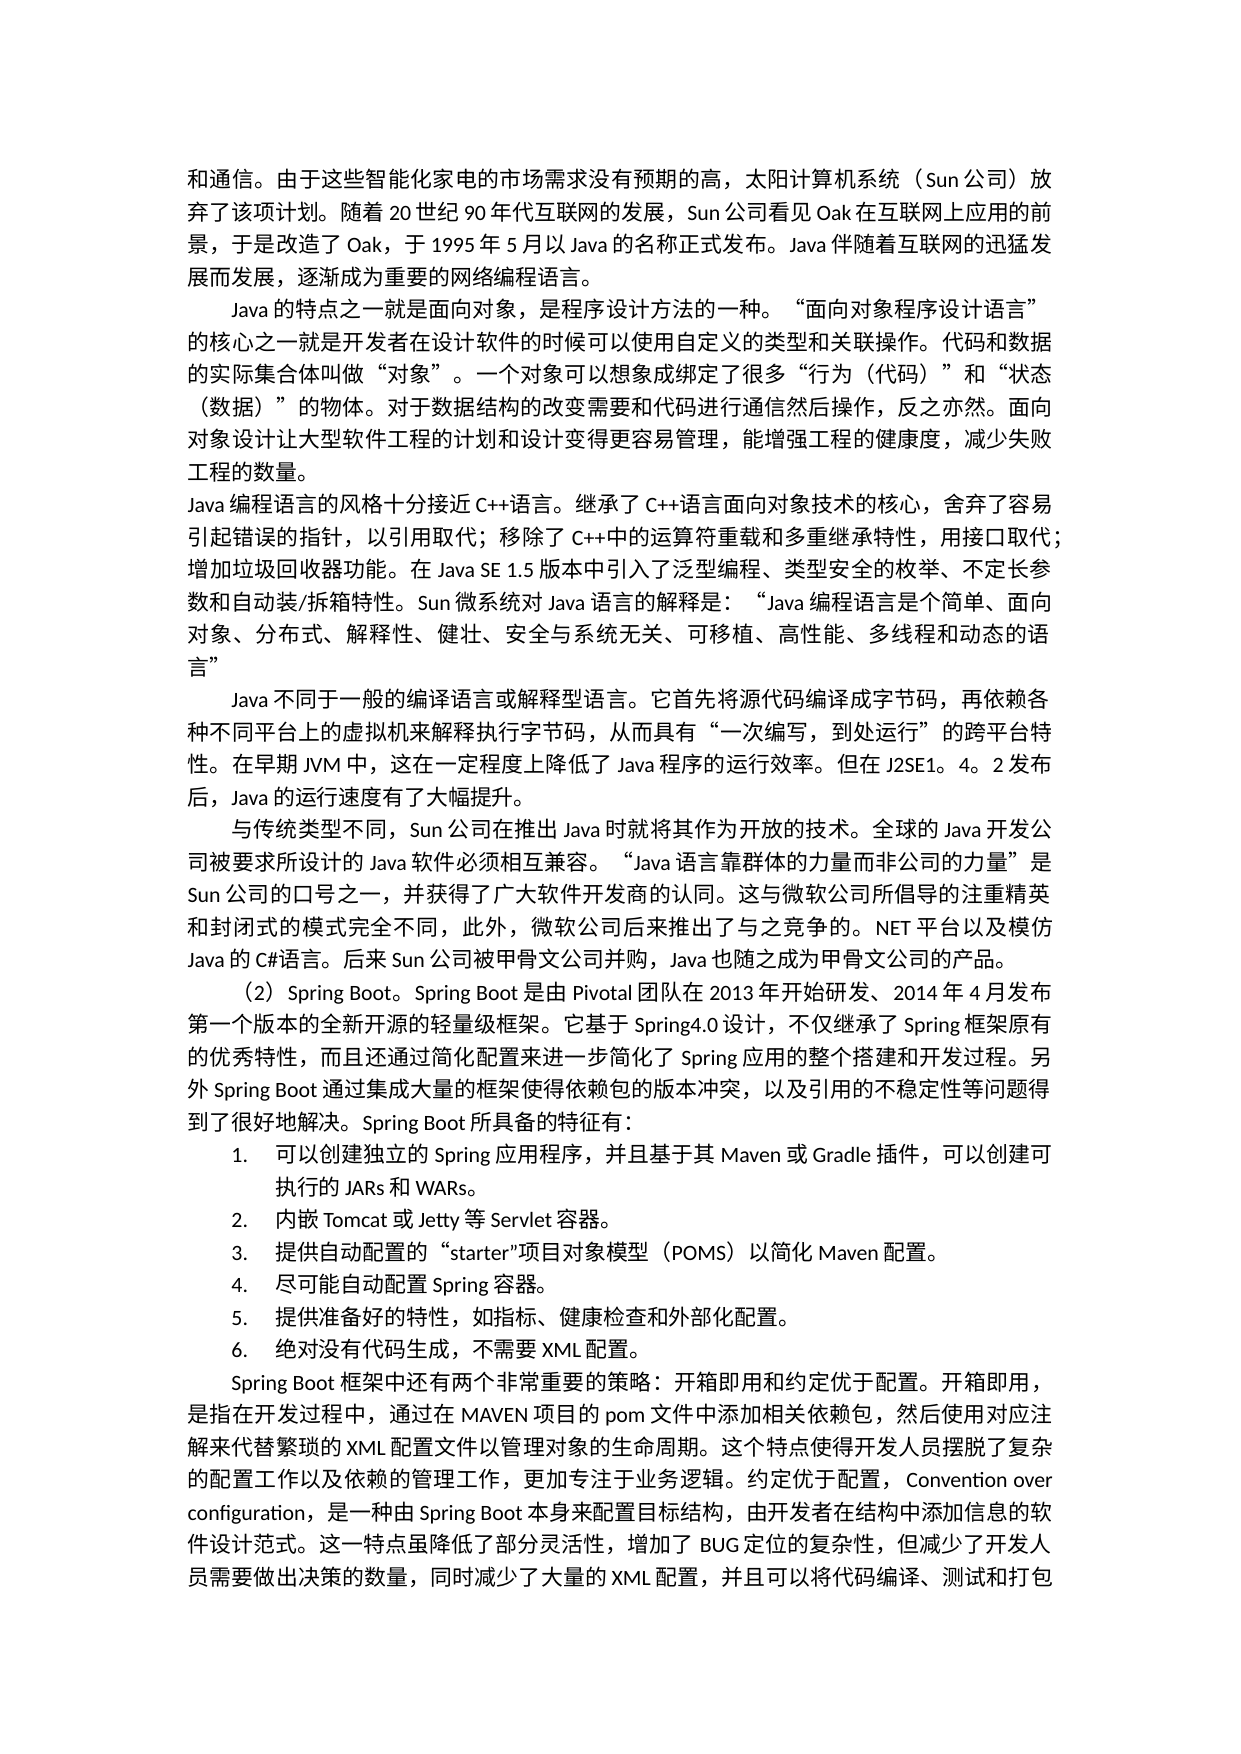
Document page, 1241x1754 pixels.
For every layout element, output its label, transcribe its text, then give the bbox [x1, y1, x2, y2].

text 与传统类型不同，Sun公司在推出Java时就将其作为开放的技术。全球的Java开发公司被要求所设计的Java软件必须相互兼容。“Java语言靠群体的力量而非公司的力量”是Sun公司的口号之一，并获得了广大软件开发商的认同。这与微软公司所倡导的注重精英和封闭式的模式完全不同，此外，微软公司后来推出了与之竞争的。NET平台以及模仿Java的C#语言。后来Sun公司被甲骨文公司并购，Java也随之成为甲骨文公司的产品。 [187, 812, 1053, 974]
text Java不同于一般的编译语言或解释型语言。它首先将源代码编译成字节码，再依赖各种不同平台上的虚拟机来解释执行字节码，从而具有“一次编写，到处运行”的跨平台特性。在早期JVM中，这在一定程度上降低了Java程序的运行效率。但在J2SE1。4。2发布后，Java的运行速度有了大幅提升。 [187, 682, 1053, 812]
list 提供自动配置的“starter”项目对象模型（POMS）以简化Maven配置。 [231, 1234, 1053, 1267]
list 可以创建独立的Spring应用程序，并且基于其Maven或Gradle插件，可以创建可执行的JARs和WARs。 [231, 1137, 1053, 1202]
text Java的特点之一就是面向对象，是程序设计方法的一种。“面向对象程序设计语言”的核心之一就是开发者在设计软件的时候可以使用自定义的类型和关联操作。代码和数据的实际集合体叫做“对象”。一个对象可以想象成绑定了很多“行为（代码）”和“状态（数据）”的物体。对于数据结构的改变需要和代码进行通信然后操作，反之亦然。面向对象设计让大型软件工程的计划和设计变得更容易管理，能增强工程的健康度，减少失败工程的数量。 [187, 292, 1053, 487]
list 内嵌Tomcat或Jetty等Servlet容器。 [231, 1202, 1053, 1234]
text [187, 1364, 1053, 1592]
text （2）Spring Boot。Spring Boot是由Pivotal团队在2013年开始研发、2014年4月发布第一个版本的全新开源的轻量级框架。它基于Spring4.0设计，不仅继承了Spring框架原有的优秀特性，而且还通过简化配置来进一步简化了Spring应用的整个搭建和开发过程。另外Spring Boot通过集成大量的框架使得依赖包的版本冲突，以及引用的不稳定性等问题得到了很好地解决。Spring Boot所具备的特征有： [187, 974, 1053, 1137]
text Java编程语言的风格十分接近C++语言。继承了C++语言面向对象技术的核心，舍弃了容易引起错误的指针，以引用取代；移除了C++中的运算符重载和多重继承特性，用接口取代；增加垃圾回收器功能。在Java SE 1.5版本中引入了泛型编程、类型安全的枚举、不定长参数和自动装/拆箱特性。Sun微系统对Java语言的解释是：“Java编程语言是个简单、面向对象、分布式、解释性、健壮、安全与系统无关、可移植、高性能、多线程和动态的语言” [187, 487, 1053, 682]
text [187, 162, 1053, 292]
list 尽可能自动配置Spring容器。 [231, 1267, 1053, 1299]
list 提供准备好的特性，如指标、健康检查和外部化配置。 [231, 1299, 1053, 1332]
list 绝对没有代码生成，不需要XML配置。 [231, 1332, 1053, 1364]
